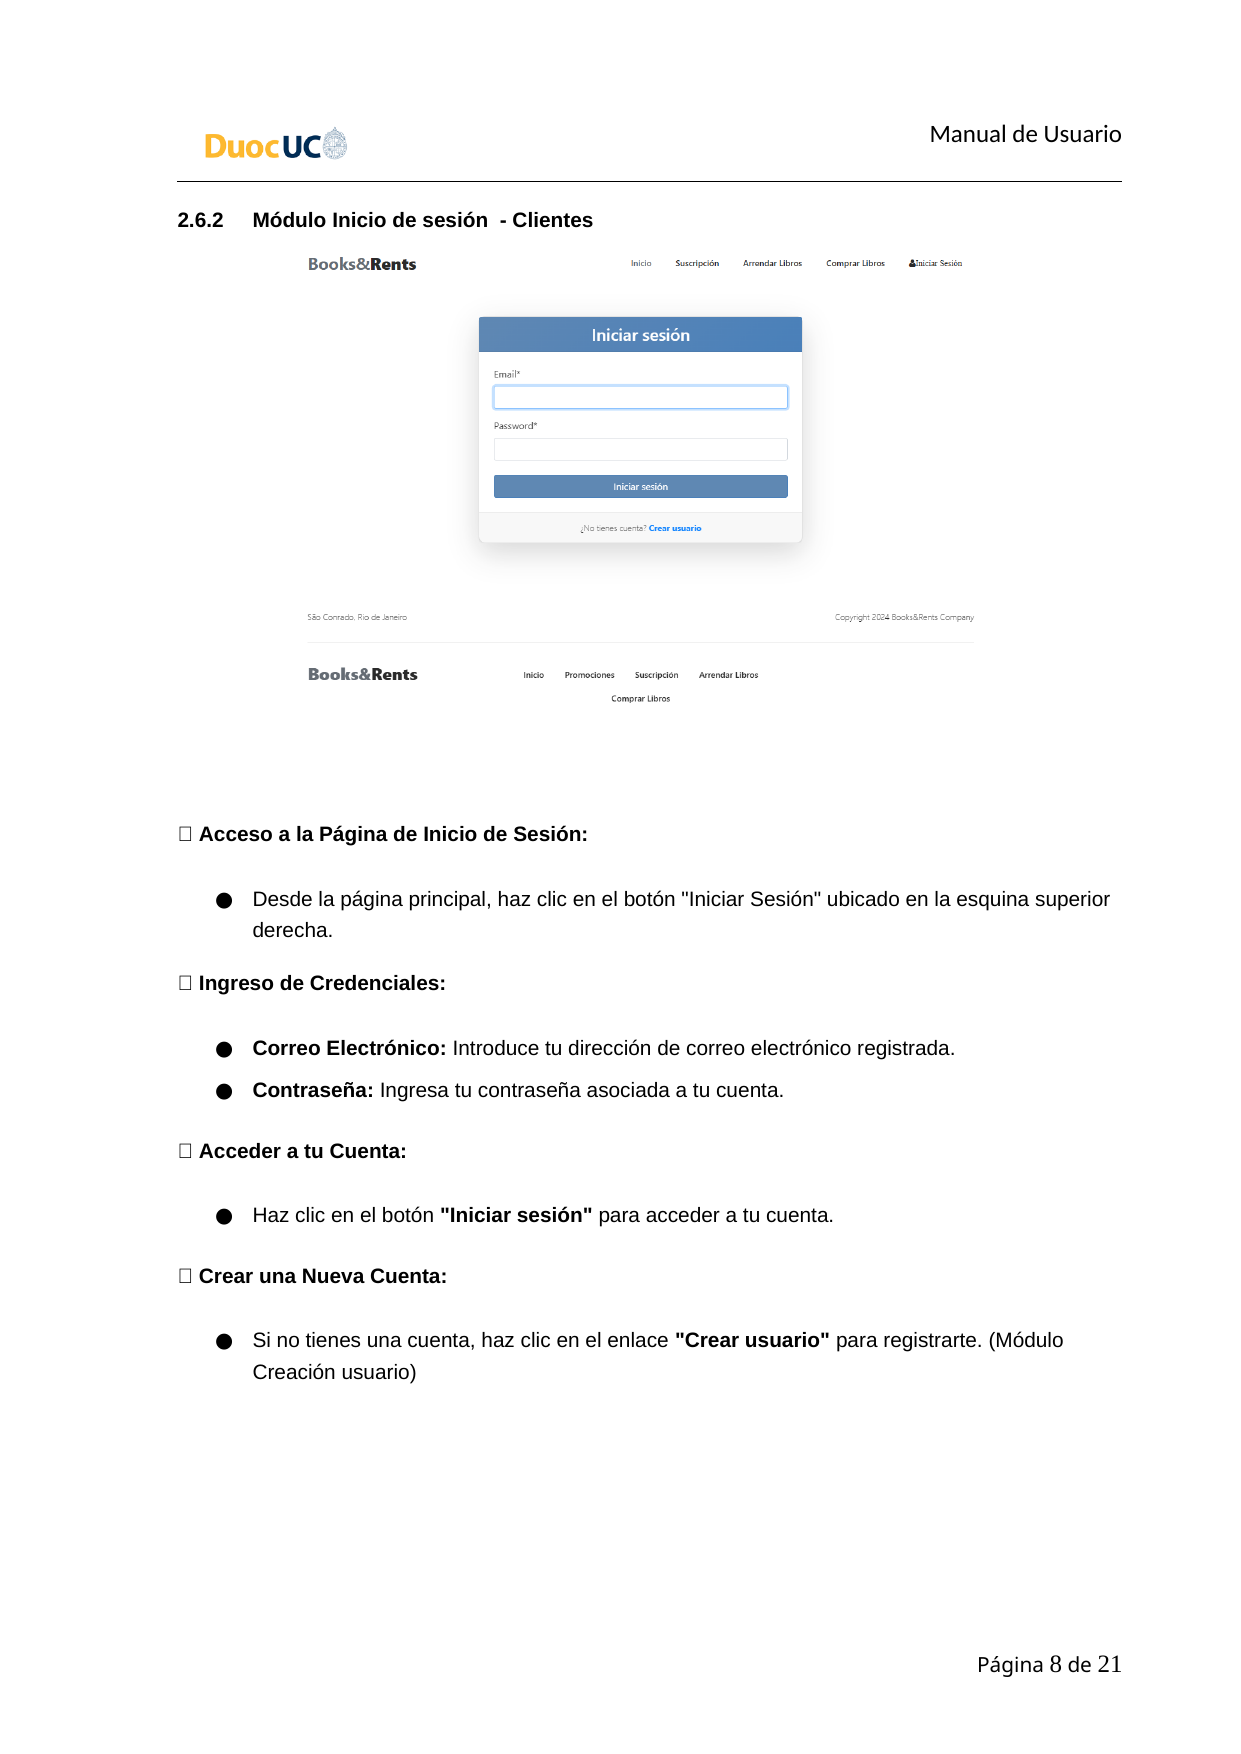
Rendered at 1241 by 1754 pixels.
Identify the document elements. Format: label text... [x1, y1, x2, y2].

picture [198, 123, 352, 162]
list Haz clic en el botón "Iniciar sesión" para acceder a tu cuenta. [215, 1192, 1122, 1234]
list Si no tienes una cuenta, haz clic en el enlace "Crear usuario" para registrarte. (Módulo Creación usuario) [215, 1317, 1122, 1383]
list Desde la página principal, haz clic en el botón "Iniciar Sesión" ubicado en la esquina superior derecha. [215, 875, 1122, 942]
text  Ingreso de Credenciales: [177, 971, 1122, 995]
list Correo Electrónico: Introduce tu dirección de correo electrónico registrada. [215, 1024, 1122, 1067]
subtitle Módulo Inicio de sesión - Clientes [177, 207, 1122, 231]
picture [177, 243, 1122, 757]
text  Crear una Nueva Cuenta: [177, 1264, 1122, 1288]
text  Acceso a la Página de Inicio de Sesión: [177, 822, 1122, 846]
text  Acceder a tu Cuenta: [177, 1139, 1122, 1163]
list Contraseña: Ingresa tu contraseña asociada a tu cuenta. [215, 1067, 1122, 1109]
